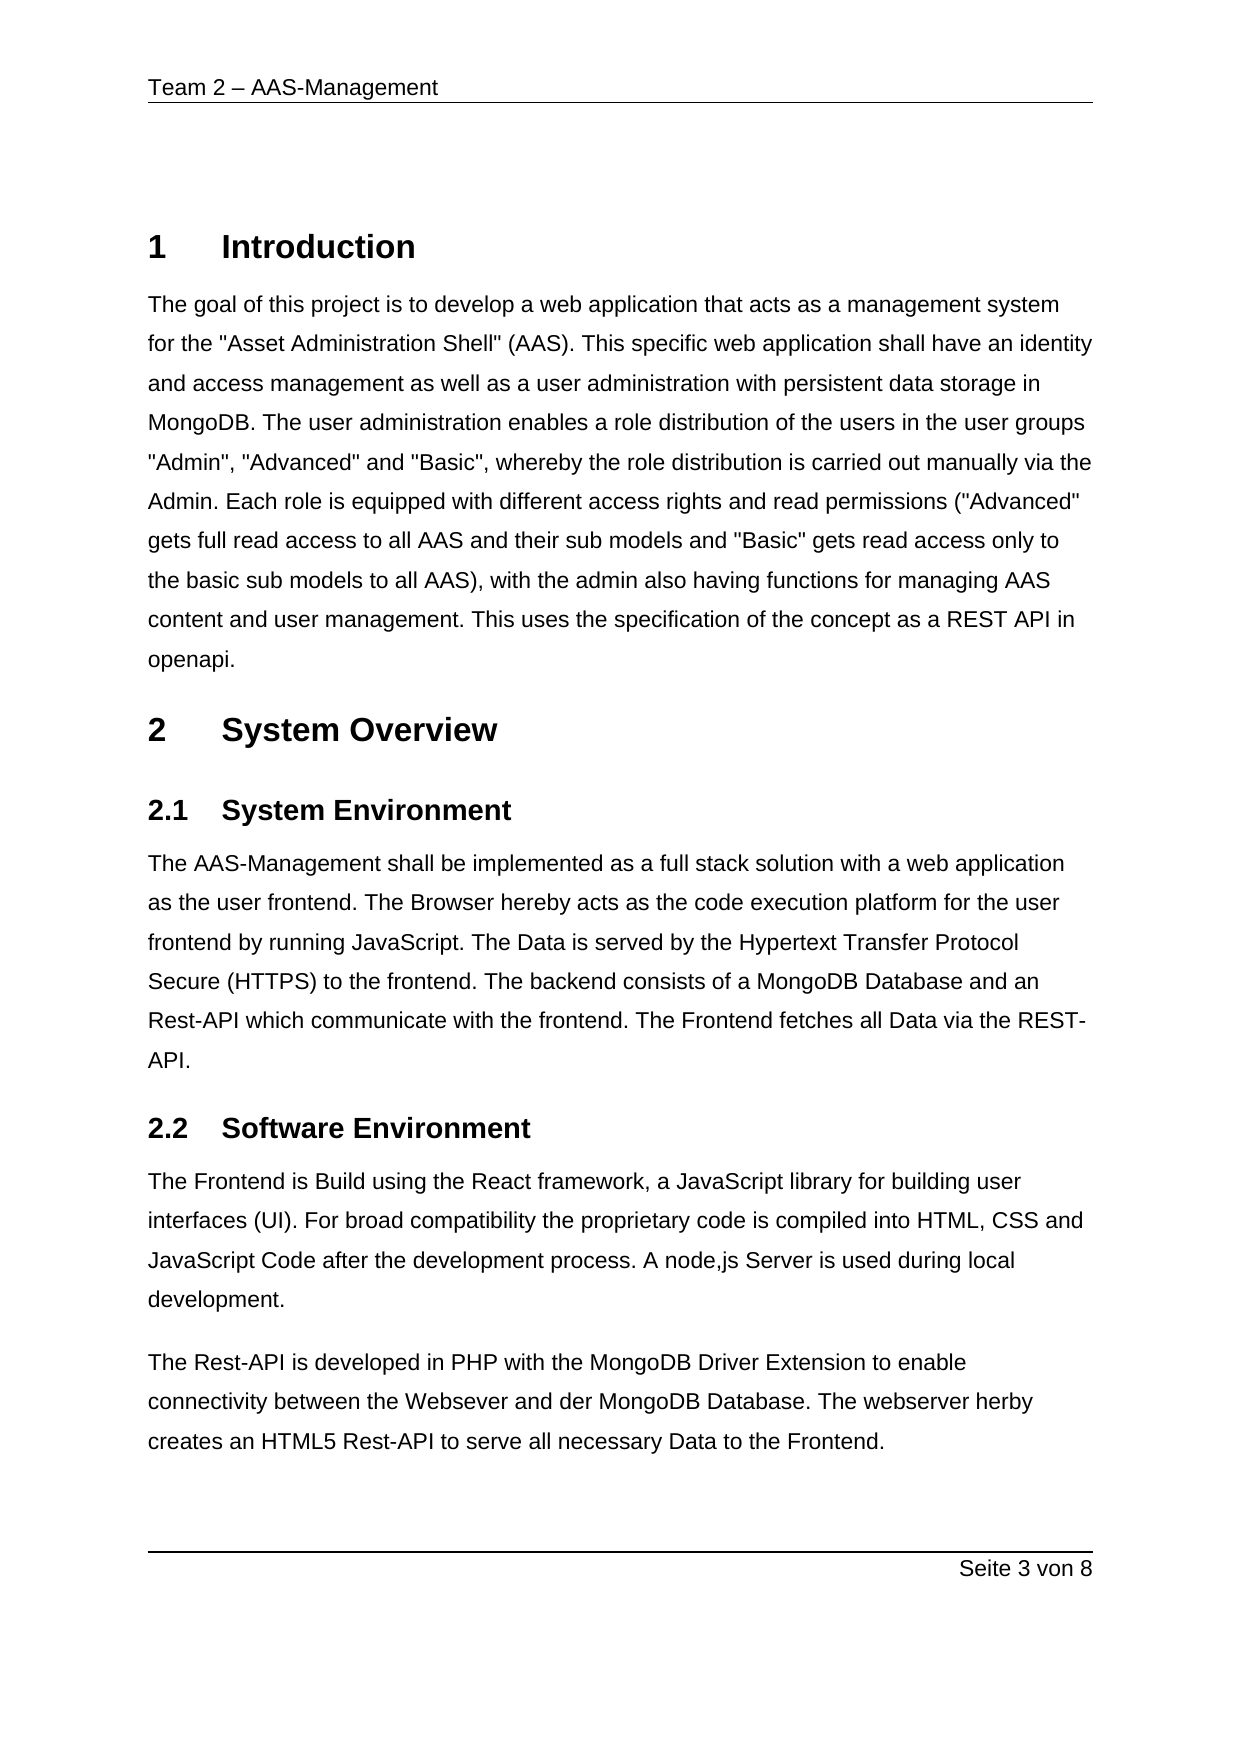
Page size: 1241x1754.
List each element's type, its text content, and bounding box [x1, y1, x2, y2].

subtitle Introduction [148, 227, 1093, 265]
text The goal of this project is to develop a web application that acts as a management system for the "Asset Administration Shell" (AAS). This specific web application shall have an identity and access management as well as a user administration with persistent data storage in MongoDB. The user administration enables a role distribution of the users in the user groups "Admin", "Advanced" and "Basic", whereby the role distribution is carried out manually via the Admin. Each role is equipped with different access rights and read permissions ("Advanced" gets full read access to all AAS and their sub models and "Basic" gets read access only to the basic sub models to all AAS), with the admin also having functions for managing AAS content and user management. This uses the specification of the concept as a REST API in openapi. [148, 291, 1093, 672]
text The Rest-API is developed in PHP with the MongoDB Driver Extension to enable connectivity between the Websever and der MongoDB Database. The webserver herby creates an HTML5 Rest-API to serve all necessary Data to the Frontend. [148, 1349, 1093, 1454]
subtitle Software Environment [148, 1111, 1093, 1145]
subtitle System Overview [148, 710, 1093, 749]
text The AAS-Management shall be implemented as a full stack solution with a web application as the user frontend. The Browser hereby acts as the code execution platform for the user frontend by running JavaScript. The Data is served by the Hypertext Transfer Protocol Secure (HTTPS) to the frontend. The backend consists of a MongoDB Database and an Rest-API which communicate with the frontend. The Frontend fetches all Data via the REST-API. [148, 849, 1093, 1073]
subtitle System Environment [148, 793, 1093, 826]
text The Frontend is Build using the React framework, a JavaScript library for building user interfaces (UI). For broad compatibility the proprietary code is compiled into HTML, CSS and JavaScript Code after the development process. A node,js Server is used during local development. [148, 1168, 1093, 1313]
